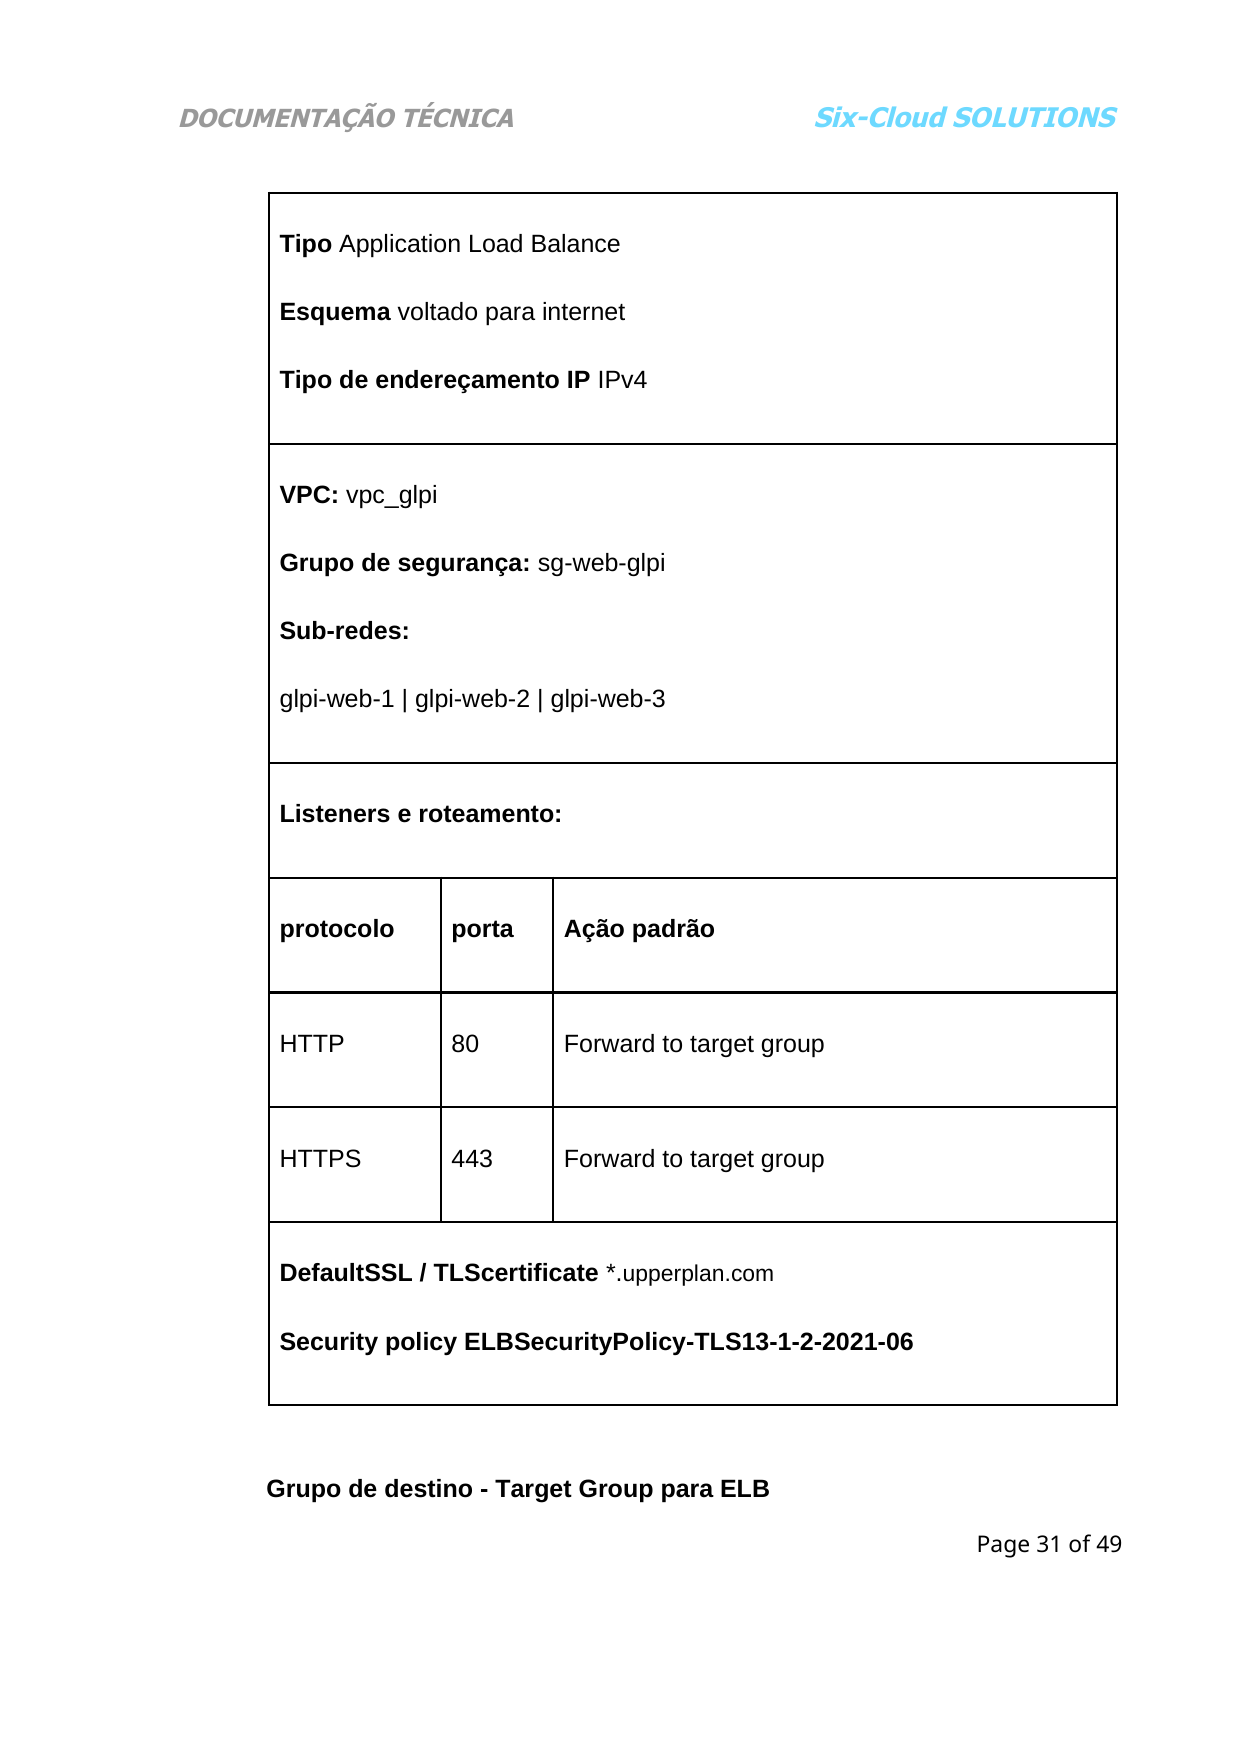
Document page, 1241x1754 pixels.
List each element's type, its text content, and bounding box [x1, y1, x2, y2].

table_cell HTTPS [270, 1108, 440, 1221]
table_cell Tipo Application Load Balance Esquema voltado para internet Tipo de endereçamento IP IPv4 [270, 194, 1116, 443]
text Grupo de destino - Target Group para ELB [177, 1474, 1122, 1503]
table_cell VPC: vpc_glpi Grupo de segurança: sg-web-glpi Sub-redes: glpi-web-1 | glpi-web-2 | glpi-web-3 [270, 445, 1116, 762]
table_cell DefaultSSL / TLScertificate *.upperplan.com Security policy ELBSecurityPolicy-TLS13-1-2-2021-06 [270, 1223, 1116, 1404]
table_cell porta [442, 879, 552, 991]
table_cell Listeners e roteamento: [270, 764, 1116, 877]
table_cell Ação padrão [554, 879, 1116, 991]
table_cell protocolo [270, 879, 440, 991]
table_cell 443 [442, 1108, 552, 1221]
table_cell Forward to target group [554, 1108, 1116, 1221]
table_cell 80 [442, 994, 552, 1106]
table_cell Forward to target group [554, 994, 1116, 1106]
table_cell HTTP [270, 994, 440, 1106]
